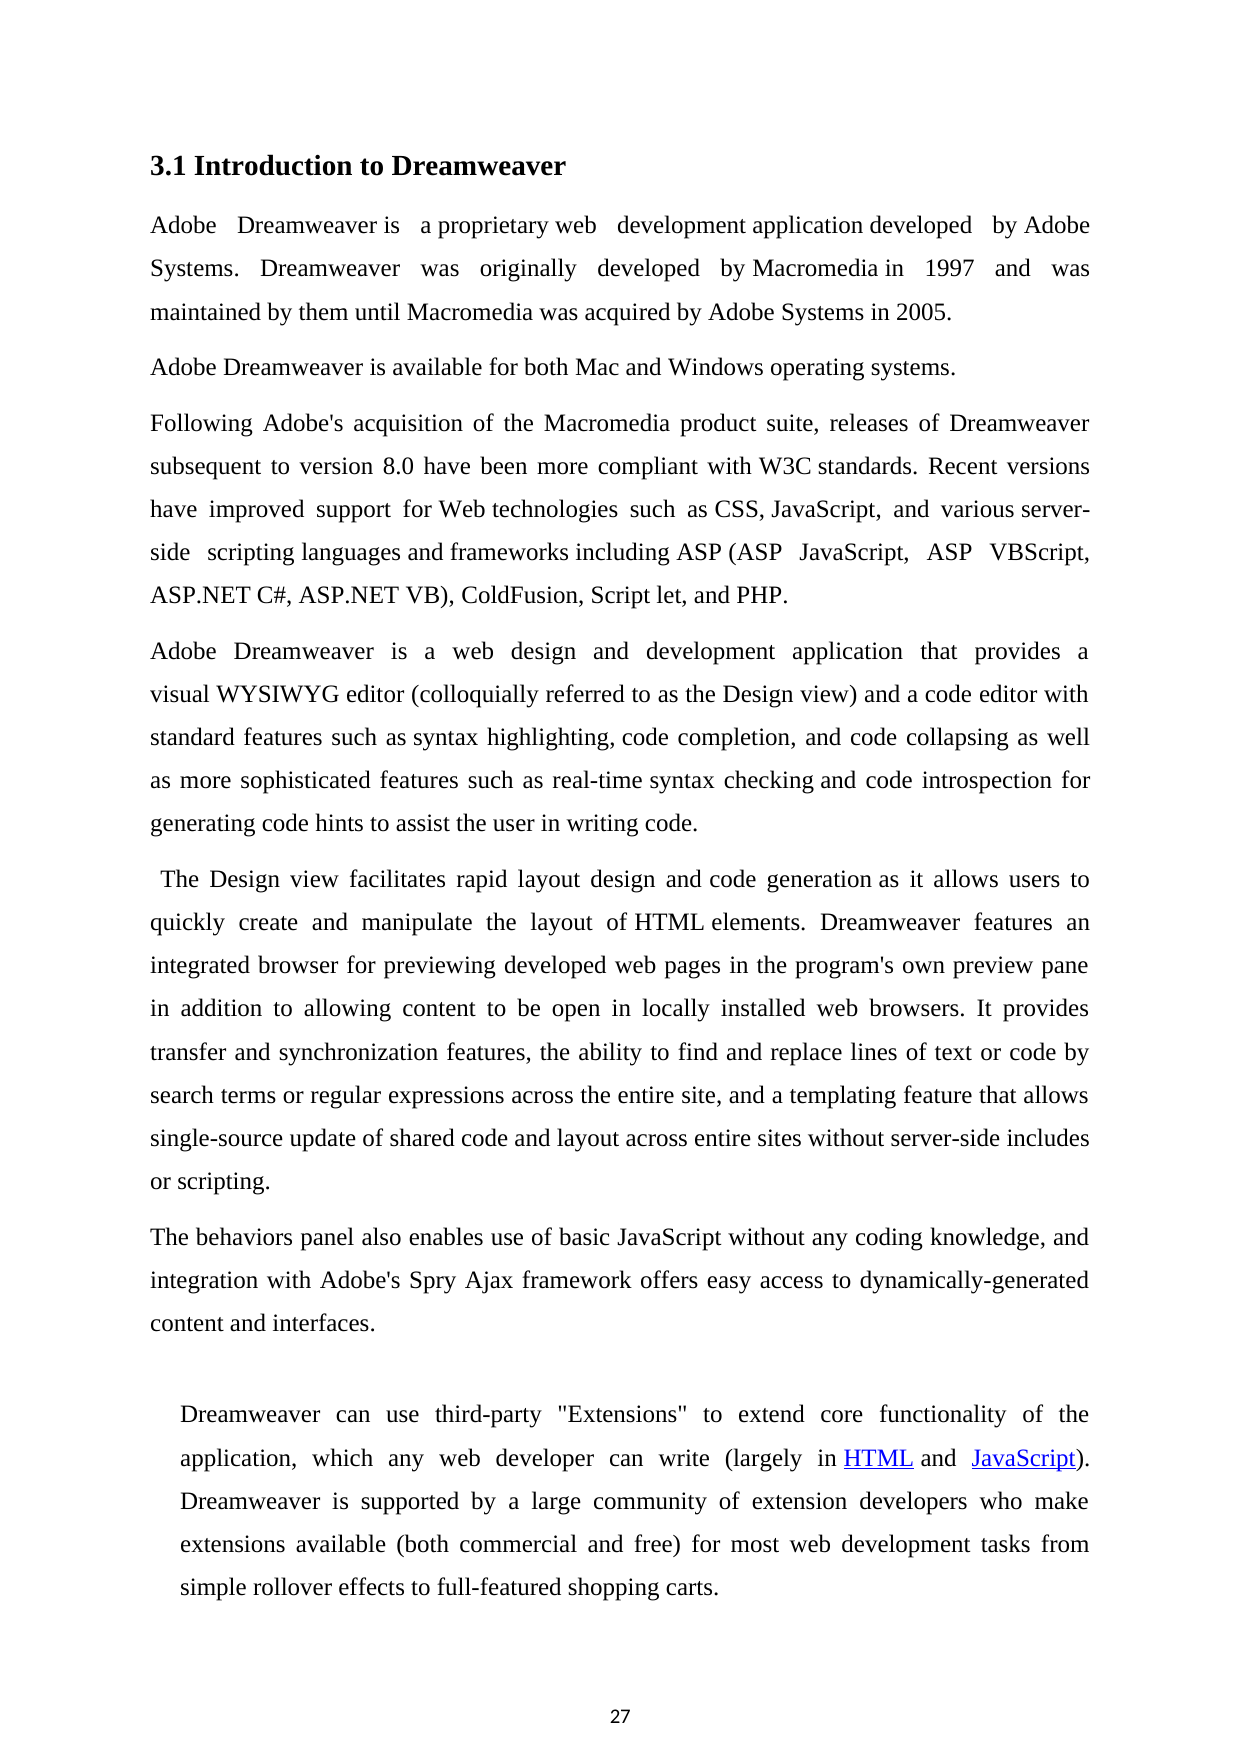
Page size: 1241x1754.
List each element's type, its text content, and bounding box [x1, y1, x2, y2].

text Dreamweaver can use third-party "Extensions" to extend core functionality of the application, which any web developer can write (largely in HTML and JavaScript). Dreamweaver is supported by a large community of extension developers who make extensions available (both commercial and free) for most web development tasks from simple rollover effects to full-featured shopping carts. [180, 1399, 1090, 1601]
text Following Adobe's acquisition of the Macromedia product suite, releases of Dreamweaver subsequent to version 8.0 have been more compliant with W3C standards. Recent versions have improved support for Web technologies such as CSS, JavaScript, and various server-side scripting languages and frameworks including ASP (ASP JavaScript, ASP VBScript, ASP.NET C#, ASP.NET VB), ColdFusion, Script let, and PHP. [150, 408, 1090, 609]
text Adobe Dreamweaver is a proprietary web development application developed by Adobe Systems. Dreamweaver was originally developed by Macromedia in 1997 and was maintained by them until Macromedia was acquired by Adobe Systems in 2005. [150, 210, 1090, 325]
text Adobe Dreamweaver is available for both Mac and Windows operating systems. [150, 352, 1090, 381]
text The behaviors panel also enables use of basic JavaScript without any coding knowledge, and integration with Adobe's Spry Ajax framework offers easy access to dynamically-generated content and interfaces. [150, 1222, 1090, 1337]
text 3.1 Introduction to Dreamweaver [150, 148, 1090, 181]
text Adobe Dreamweaver is a web design and development application that provides a visual WYSIWYG editor (colloquially referred to as the Design view) and a code editor with standard features such as syntax highlighting, code completion, and code collapsing as well as more sophisticated features such as real-time syntax checking and code introspection for generating code hints to assist the user in writing code. [150, 636, 1090, 837]
text The Design view facilitates rapid layout design and code generation as it allows users to quickly create and manipulate the layout of HTML elements. Dreamweaver features an integrated browser for previewing developed web pages in the program's own preview pane in addition to allowing content to be open in locally installed web browsers. It provides transfer and synchronization features, the ability to find and replace lines of text or code by search terms or regular expressions across the entire site, and a templating feature that allows single-source update of shared code and layout across entire sites without server-side includes or scripting. [150, 864, 1090, 1195]
